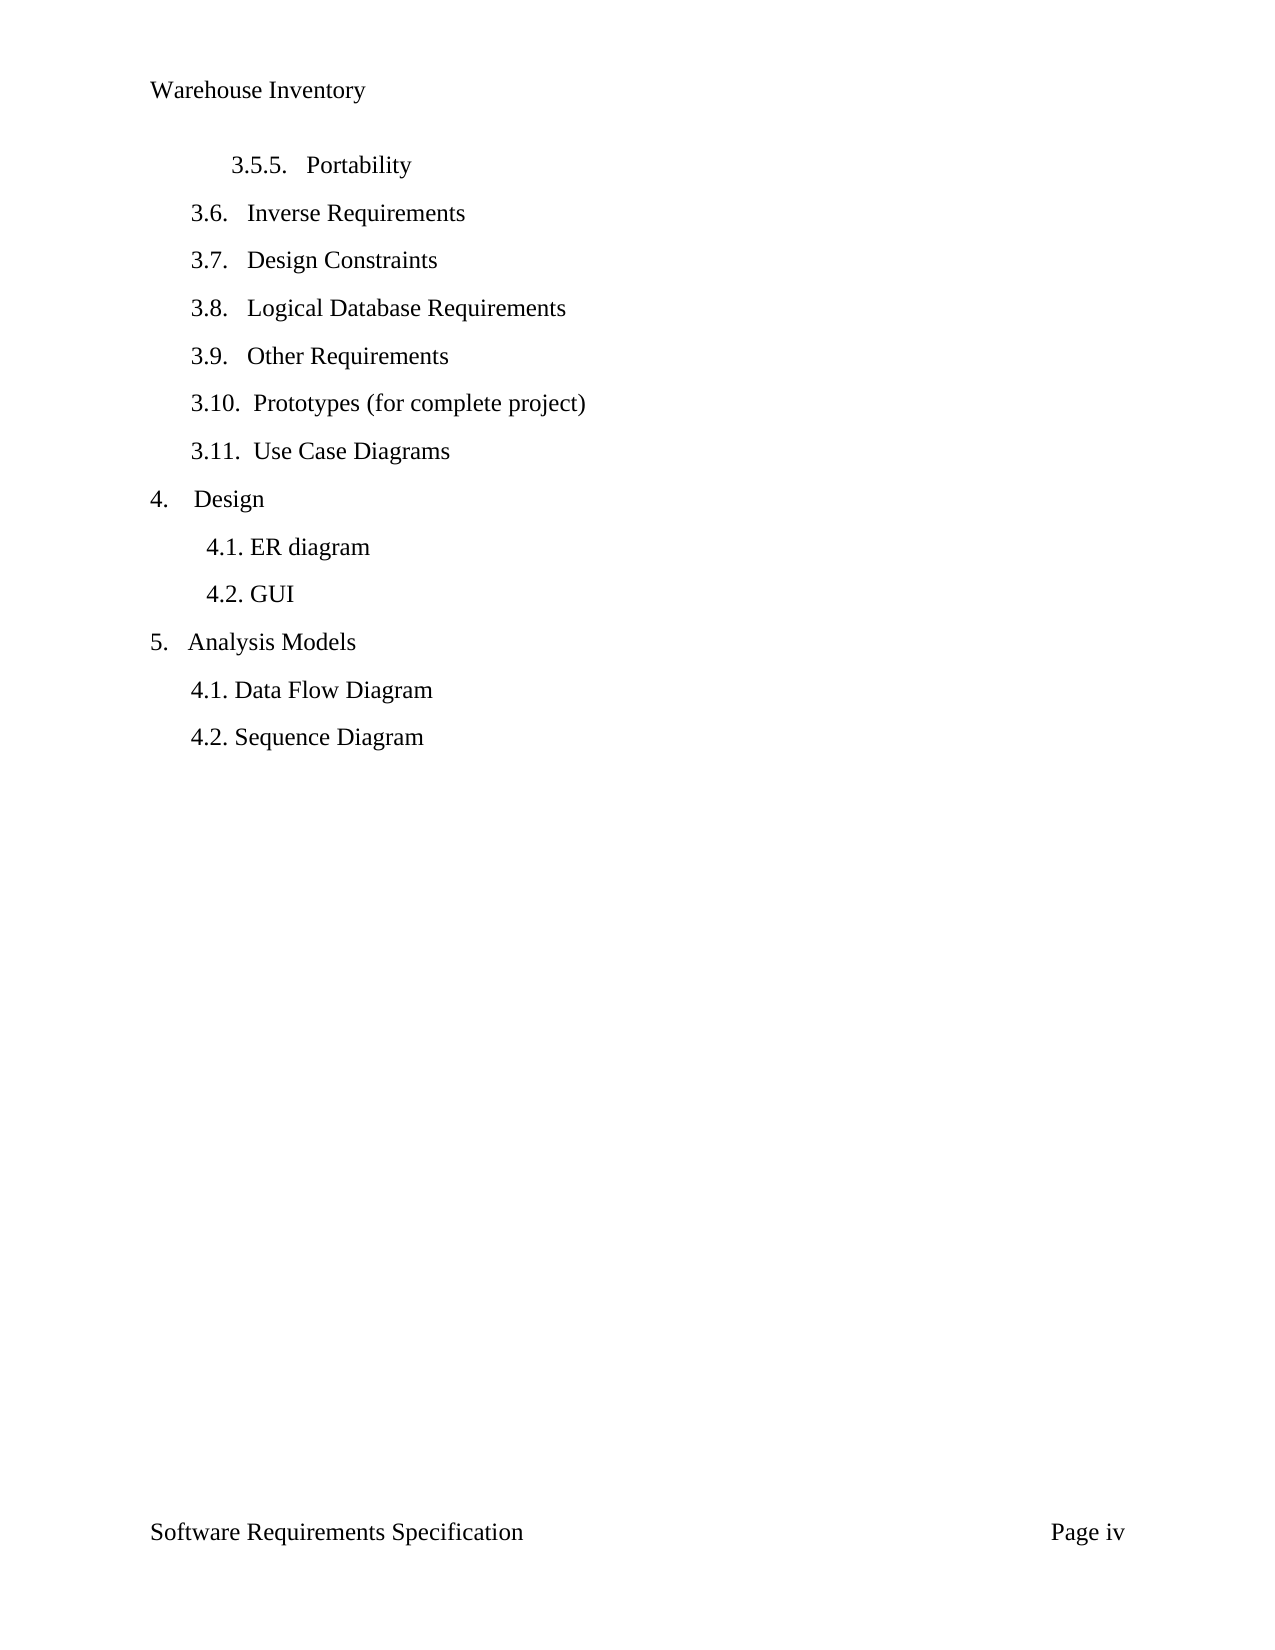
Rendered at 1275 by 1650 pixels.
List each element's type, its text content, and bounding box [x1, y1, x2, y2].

list Design Constraints [191, 245, 1125, 274]
text 4.2. GUI [206, 579, 1125, 608]
list Inverse Requirements [191, 198, 1125, 226]
list Use Case Diagrams [191, 436, 1125, 465]
list Analysis Models [150, 627, 1125, 656]
list Portability [231, 150, 1125, 179]
text 4.1. Data Flow Diagram [191, 675, 1125, 703]
text 4.2. Sequence Diagram [191, 722, 1125, 751]
list Prototypes (for complete project) [191, 388, 1125, 417]
list Design [150, 484, 1125, 513]
text 4.1. ER diagram [206, 532, 1125, 560]
list Other Requirements [191, 341, 1125, 369]
list Logical Database Requirements [191, 293, 1125, 322]
